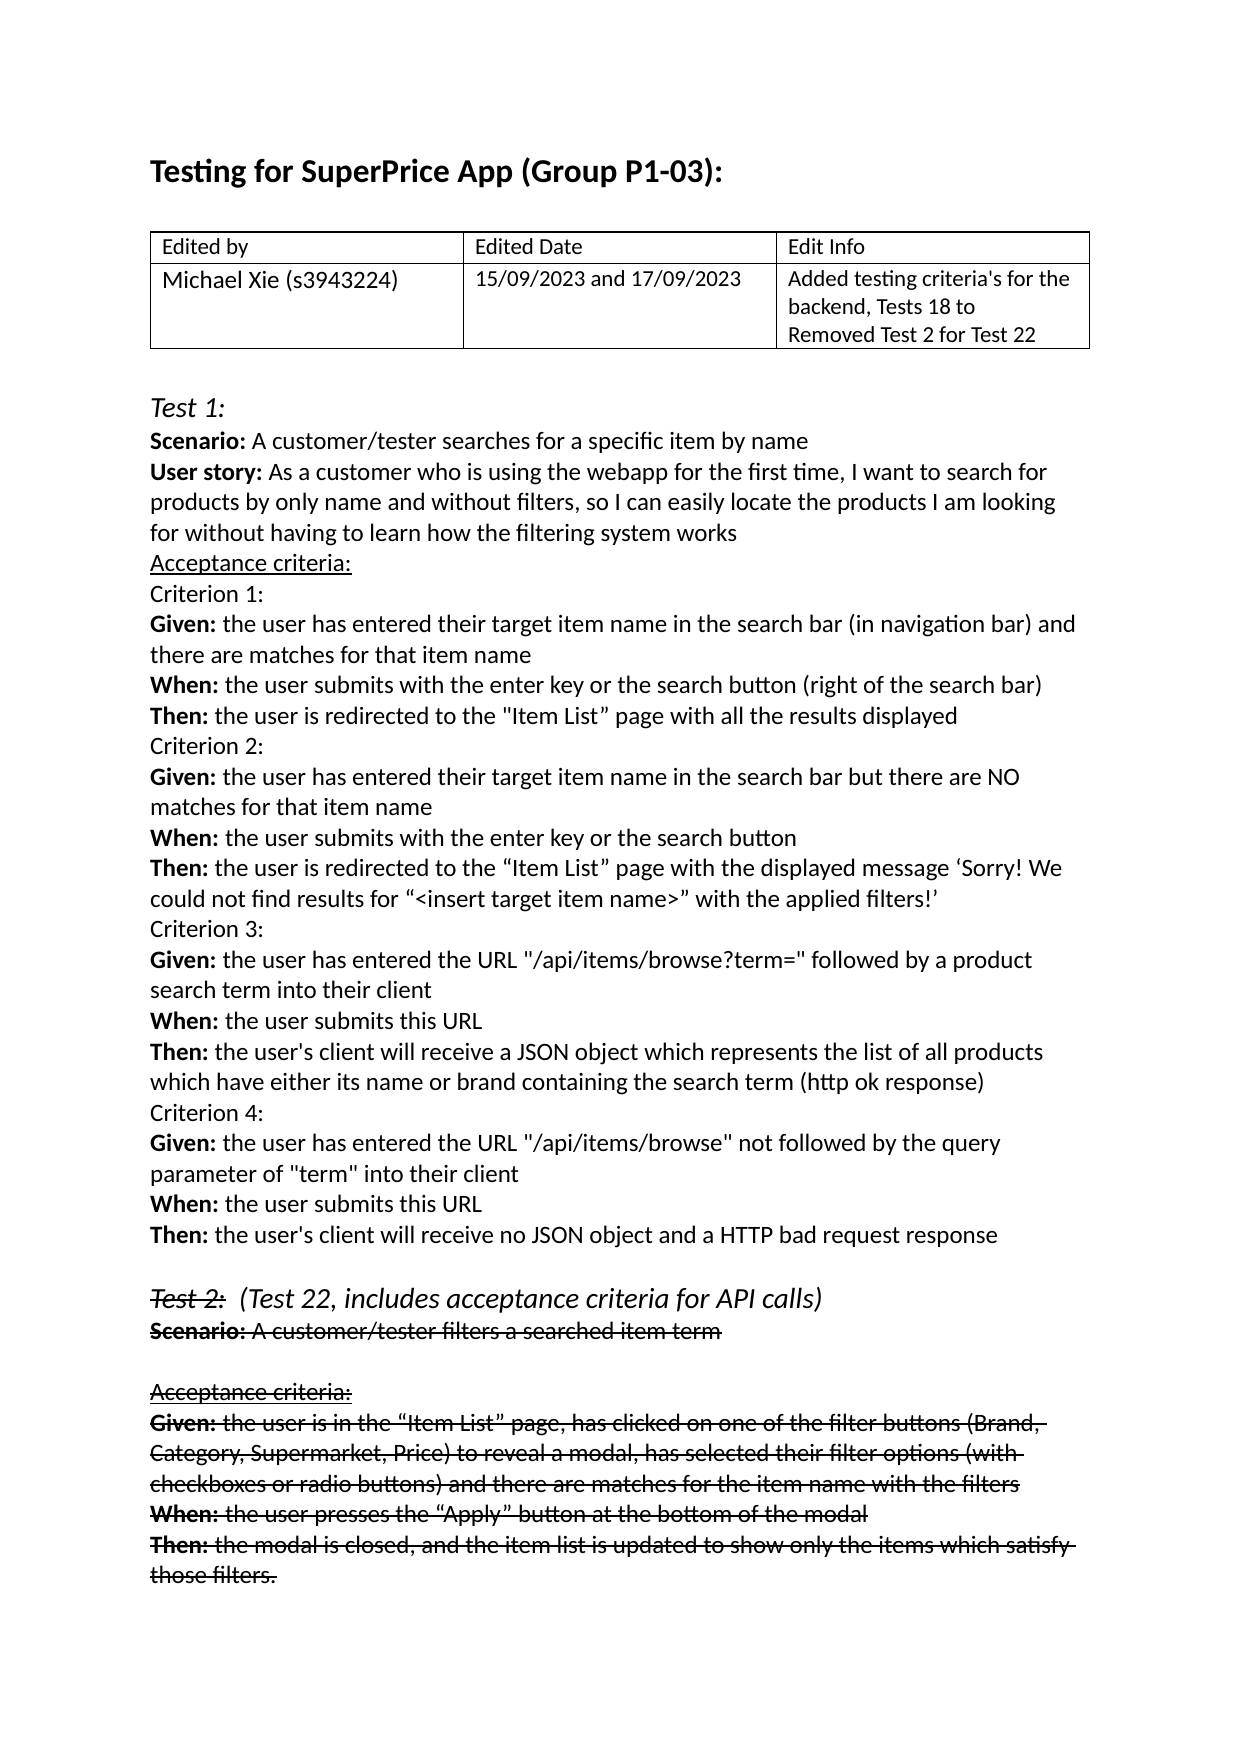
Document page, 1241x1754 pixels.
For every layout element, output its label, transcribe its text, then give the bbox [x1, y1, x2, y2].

text Then: the user's client will receive no JSON object and a HTTP bad request response [150, 1219, 1090, 1249]
text Criterion 2: [150, 730, 1090, 761]
text Acceptance criteria: [150, 547, 1090, 578]
table_header Edited by [151, 233, 463, 263]
text Test 1: [150, 389, 1090, 425]
text Test 2: (Test 22, includes acceptance criteria for API calls) [150, 1280, 1090, 1315]
text Criterion 1: [150, 578, 1090, 608]
text Then: the user is redirected to the “Item List” page with the displayed message ‘Sorry! We could not find results for “<insert target item name>” with the applied filters!’ [150, 852, 1090, 913]
text Criterion 4: [150, 1097, 1090, 1127]
table_header Edited Date [464, 233, 776, 263]
table_cell Michael Xie (s3943224) [151, 264, 463, 348]
table_cell 15/09/2023 and 17/09/2023 [464, 264, 776, 348]
text Scenario: A customer/tester filters a searched item term [150, 1315, 1090, 1346]
text When: the user submits this URL [150, 1188, 1090, 1219]
text When: the user presses the “Apply” button at the bottom of the modal [150, 1498, 1090, 1529]
table_cell Added testing criteria's for the backend, Tests 18 to Removed Test 2 for Test 22 [777, 264, 1089, 348]
text Testing for SuperPrice App (Group P1-03): [150, 150, 1090, 191]
text When: the user submits with the enter key or the search button [150, 822, 1090, 852]
text Given: the user is in the “Item List” page, has clicked on one of the filter buttons (Brand, Category, Supermarket, Price) to reveal a modal, has selected their filter options (with checkboxes or radio buttons) and there are matches for the item name with the filters [150, 1407, 1090, 1498]
text When: the user submits with the enter key or the search button (right of the search bar) [150, 669, 1090, 700]
text Then: the user is redirected to the "Item List” page with all the results displayed [150, 700, 1090, 730]
text Criterion 3: [150, 913, 1090, 944]
text Given: the user has entered their target item name in the search bar but there are NO matches for that item name [150, 761, 1090, 822]
text Given: the user has entered their target item name in the search bar (in navigation bar) and there are matches for that item name [150, 608, 1090, 669]
text Given: the user has entered the URL "/api/items/browse?term=" followed by a product search term into their client [150, 944, 1090, 1005]
text Given: the user has entered the URL "/api/items/browse" not followed by the query parameter of "term" into their client [150, 1127, 1090, 1188]
text Then: the modal is closed, and the item list is updated to show only the items which satisfy those filters. [150, 1529, 1090, 1590]
text User story: As a customer who is using the webapp for the first time, I want to search for products by only name and without filters, so I can easily locate the products I am looking for without having to learn how the filtering system works [150, 456, 1090, 547]
text When: the user submits this URL [150, 1005, 1090, 1036]
table_header Edit Info [777, 233, 1089, 263]
text Scenario: A customer/tester searches for a specific item by name [150, 425, 1090, 456]
text Acceptance criteria: [150, 1376, 1090, 1407]
text Then: the user's client will receive a JSON object which represents the list of all products which have either its name or brand containing the search term (http ok response) [150, 1036, 1090, 1097]
